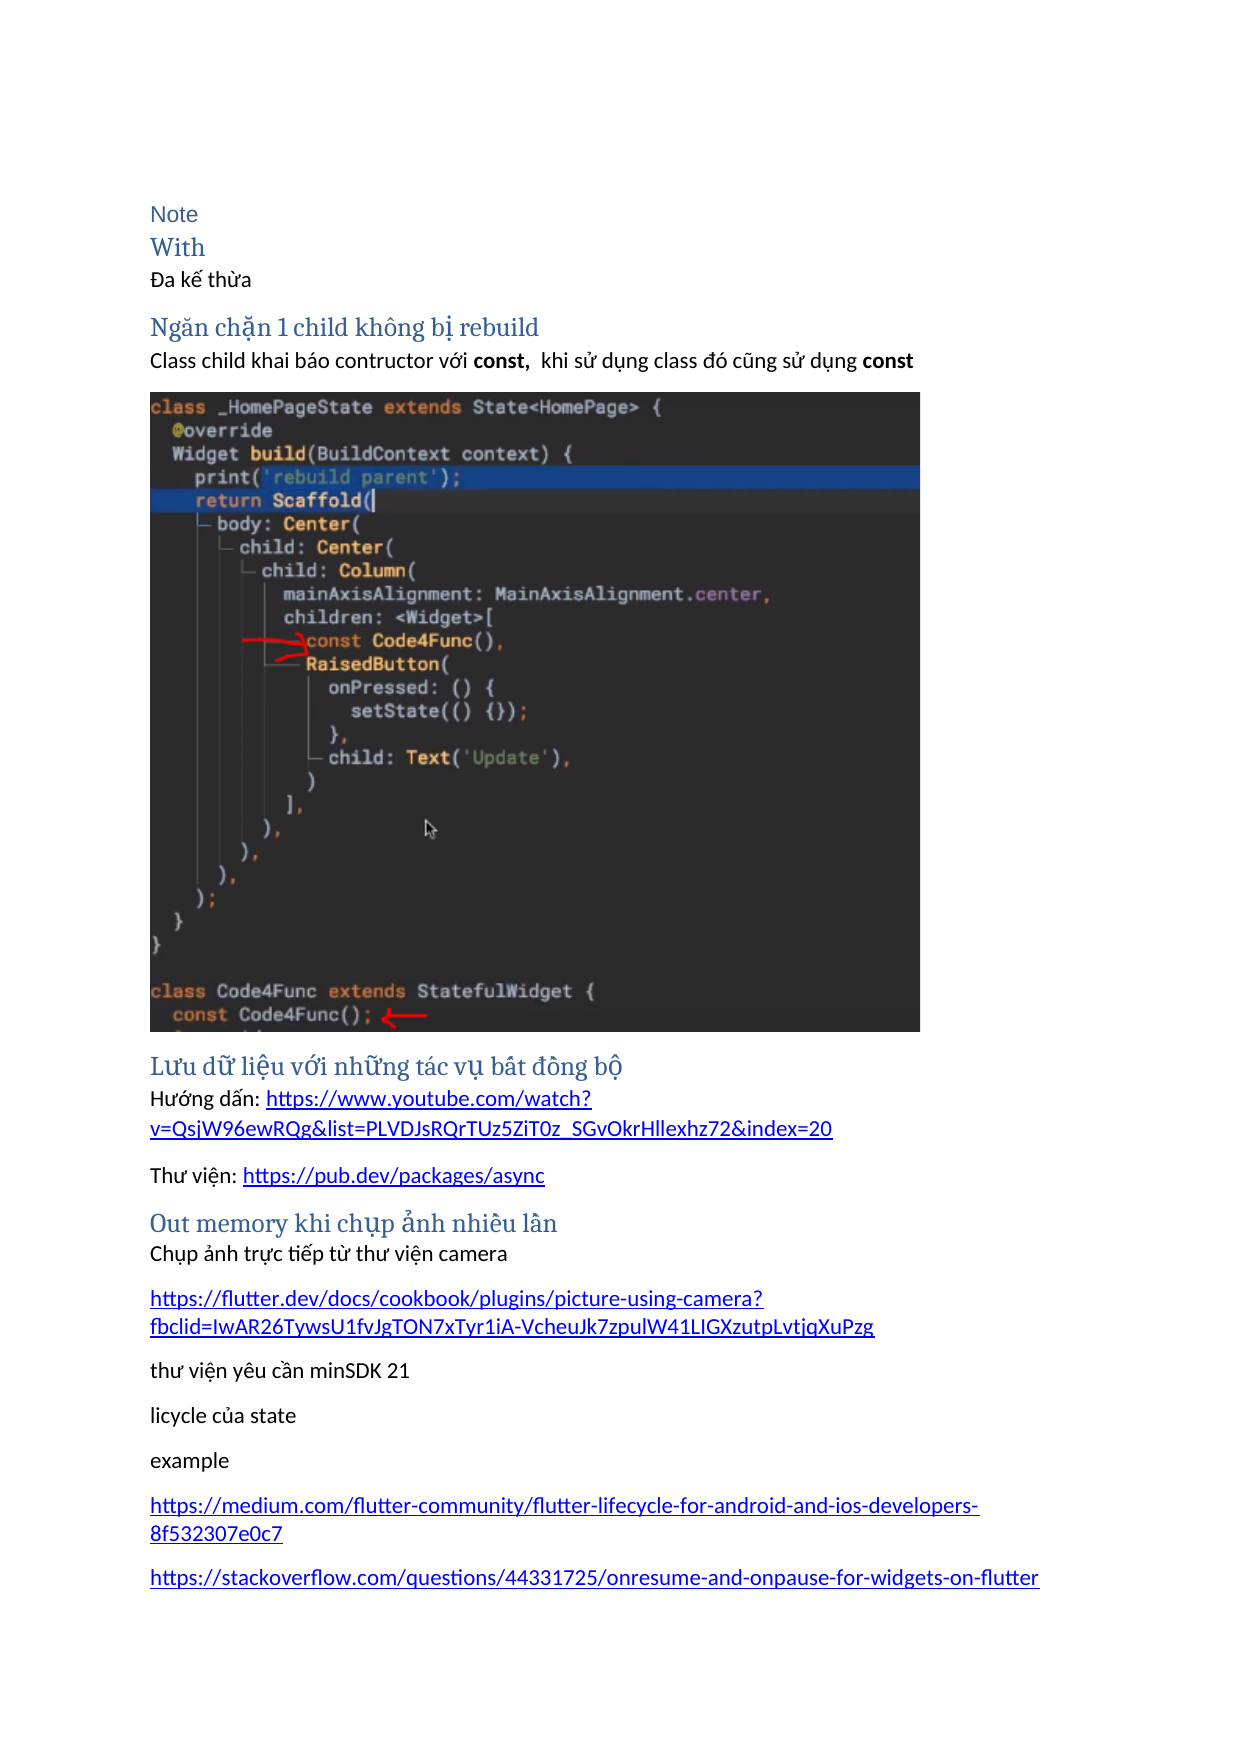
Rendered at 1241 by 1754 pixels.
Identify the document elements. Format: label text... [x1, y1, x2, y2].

subtitle Out memory khi chụp ảnh nhiều lần [150, 1208, 1090, 1239]
subtitle Lưu dữ liệu với những tác vụ bất đồng bộ [150, 1051, 1090, 1082]
text Thư viện: https://pub.dev/packages/async [150, 1161, 1090, 1189]
text Đa kế thừa [150, 265, 1090, 293]
text https://medium.com/flutter-community/flutter-lifecycle-for-android-and-ios-developers-8f532307e0c7 [150, 1491, 1090, 1547]
text Class child khai báo contructor với const, khi sử dụng class đó cũng sử dụng const [150, 346, 1090, 374]
text Hướng dấn: https://www.youtube.com/watch?v=QsjW96ewRQg&list=PLVDJsRQrTUz5ZiT0z_SGvOkrHllexhz72&index=20 [150, 1084, 1090, 1142]
text thư viện yêu cần minSDK 21 [150, 1357, 1090, 1385]
subtitle Note [150, 201, 1090, 228]
text example [150, 1446, 1090, 1474]
text licycle của state [150, 1401, 1090, 1429]
picture [150, 392, 921, 1032]
text https://flutter.dev/docs/cookbook/plugins/picture-using-camera?fbclid=IwAR26TywsU1fvJgTON7xTyr1iA-VcheuJk7zpulW41LIGXzutpLvtjqXuPzg [150, 1284, 1090, 1340]
text Chụp ảnh trực tiếp từ thư viện camera [150, 1239, 1090, 1267]
subtitle Ngăn chặn 1 child không bị rebuild [150, 312, 1090, 343]
subtitle With [150, 232, 1090, 263]
text https://stackoverflow.com/questions/44331725/onresume-and-onpause-for-widgets-on-flutter [150, 1563, 1090, 1591]
